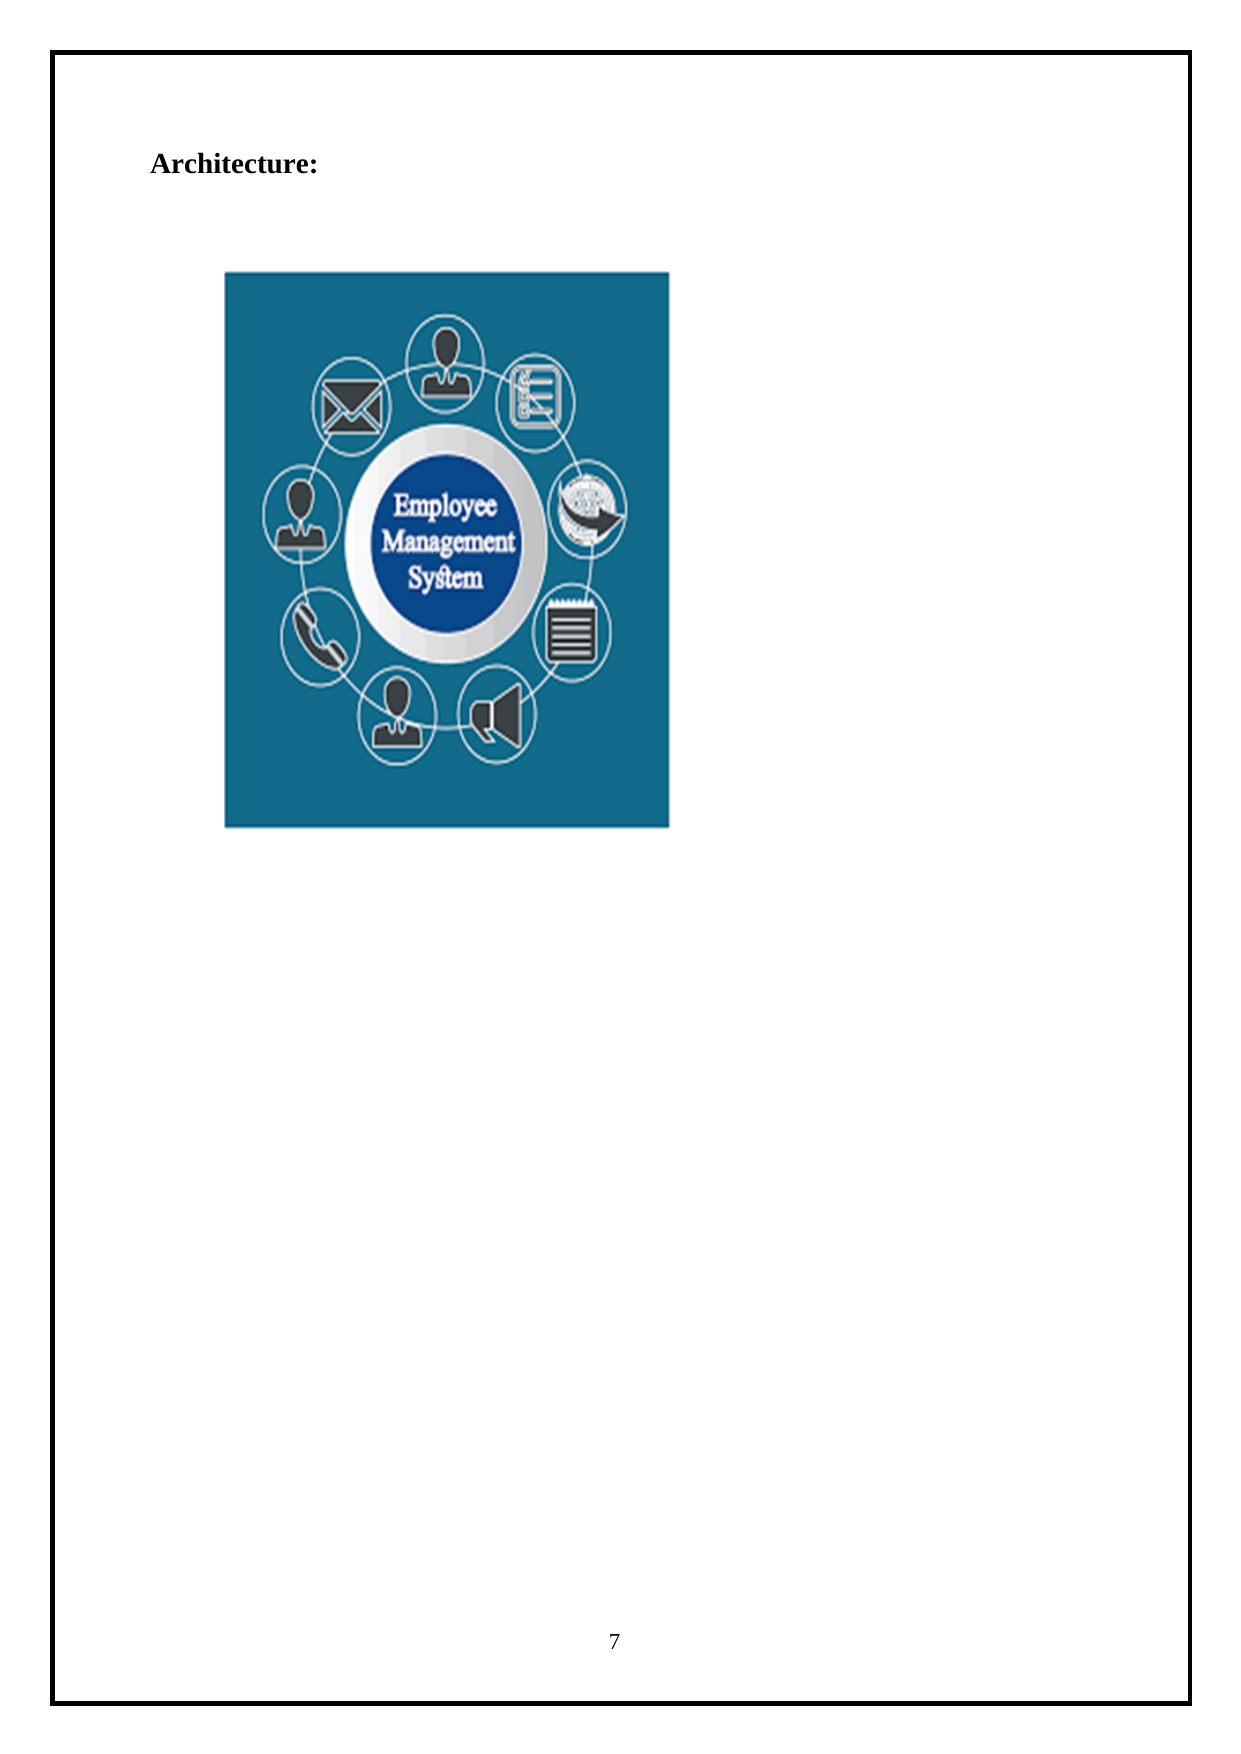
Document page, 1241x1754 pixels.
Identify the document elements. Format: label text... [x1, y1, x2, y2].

text Architecture: [150, 146, 1165, 180]
picture [223, 270, 671, 830]
